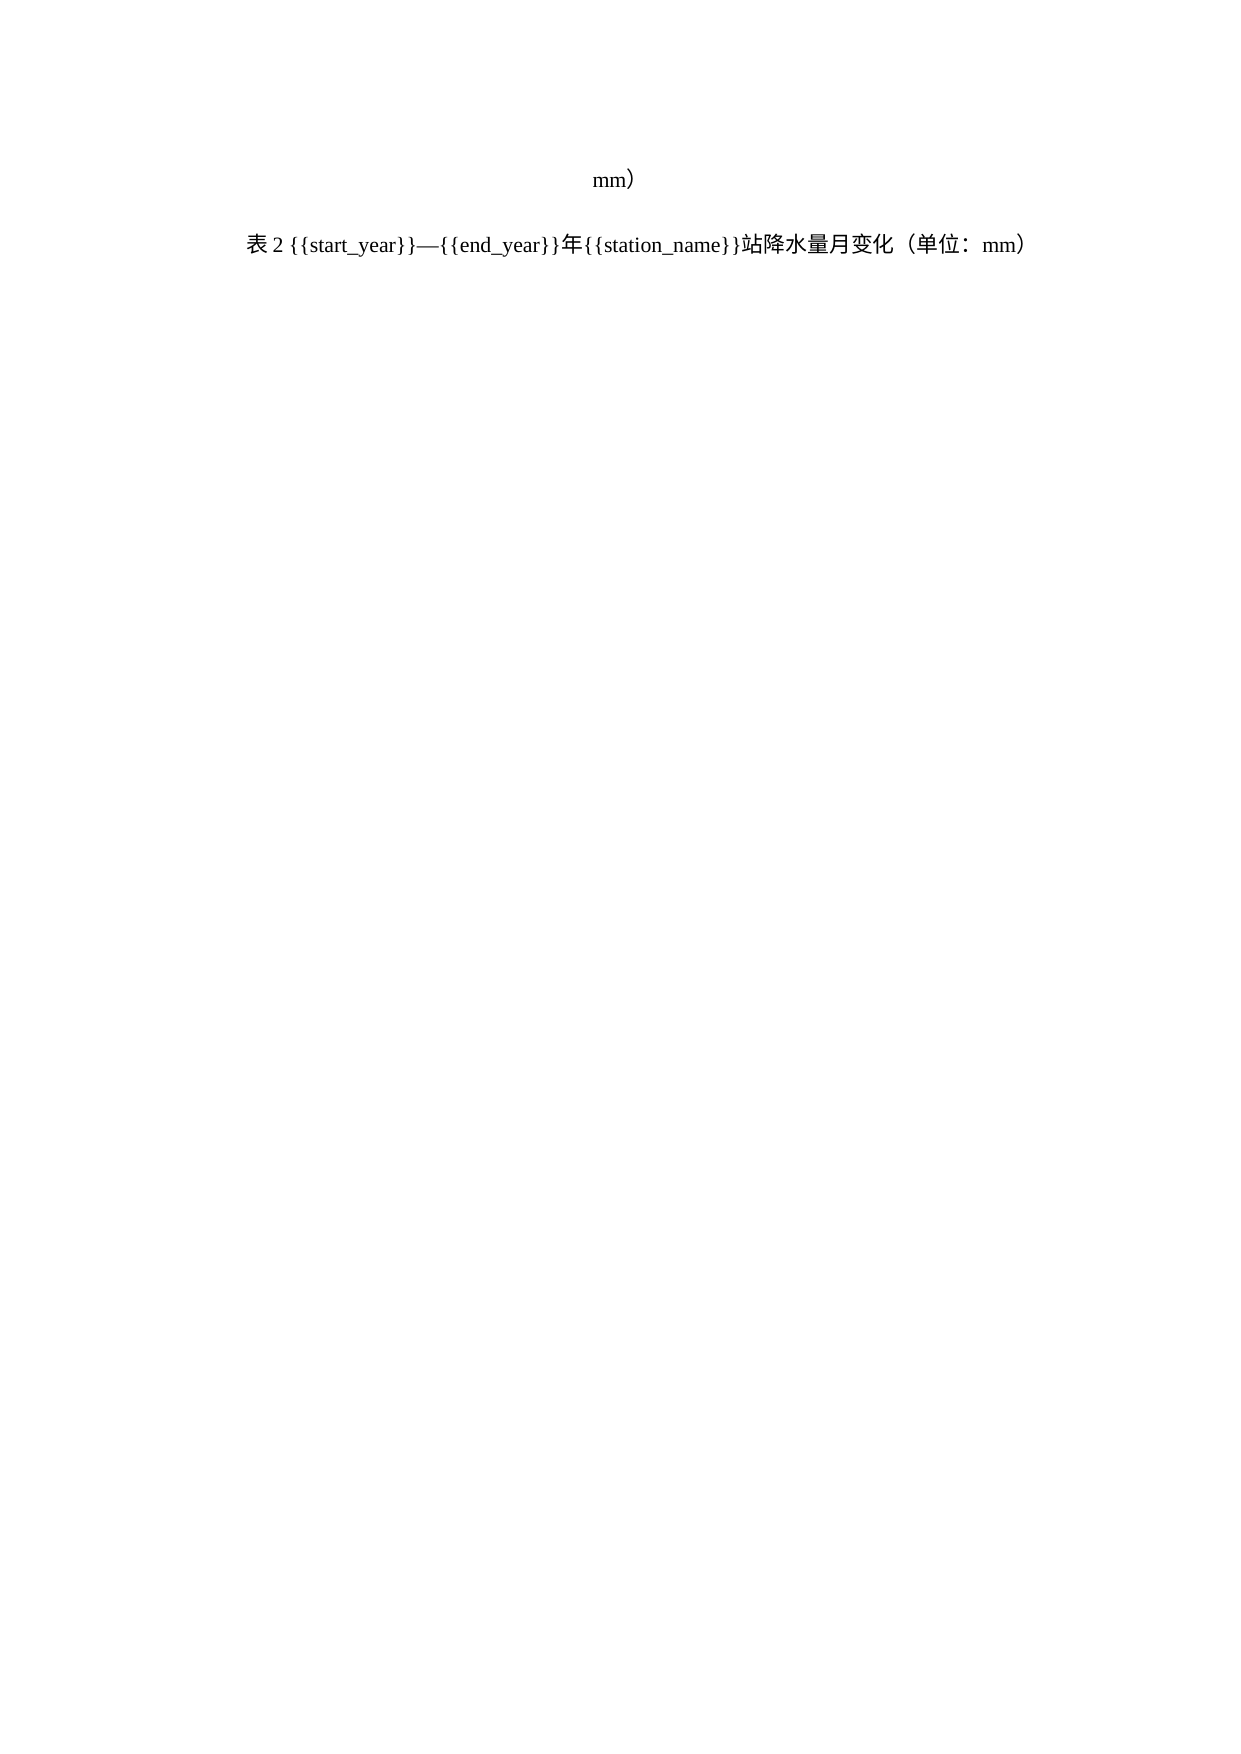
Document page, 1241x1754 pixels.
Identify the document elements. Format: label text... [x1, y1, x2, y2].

text 表2 {{start_year}}—{{end_year}}年{{station_name}}站降水量月变化（单位：mm） [187, 227, 1053, 259]
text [187, 162, 1053, 194]
